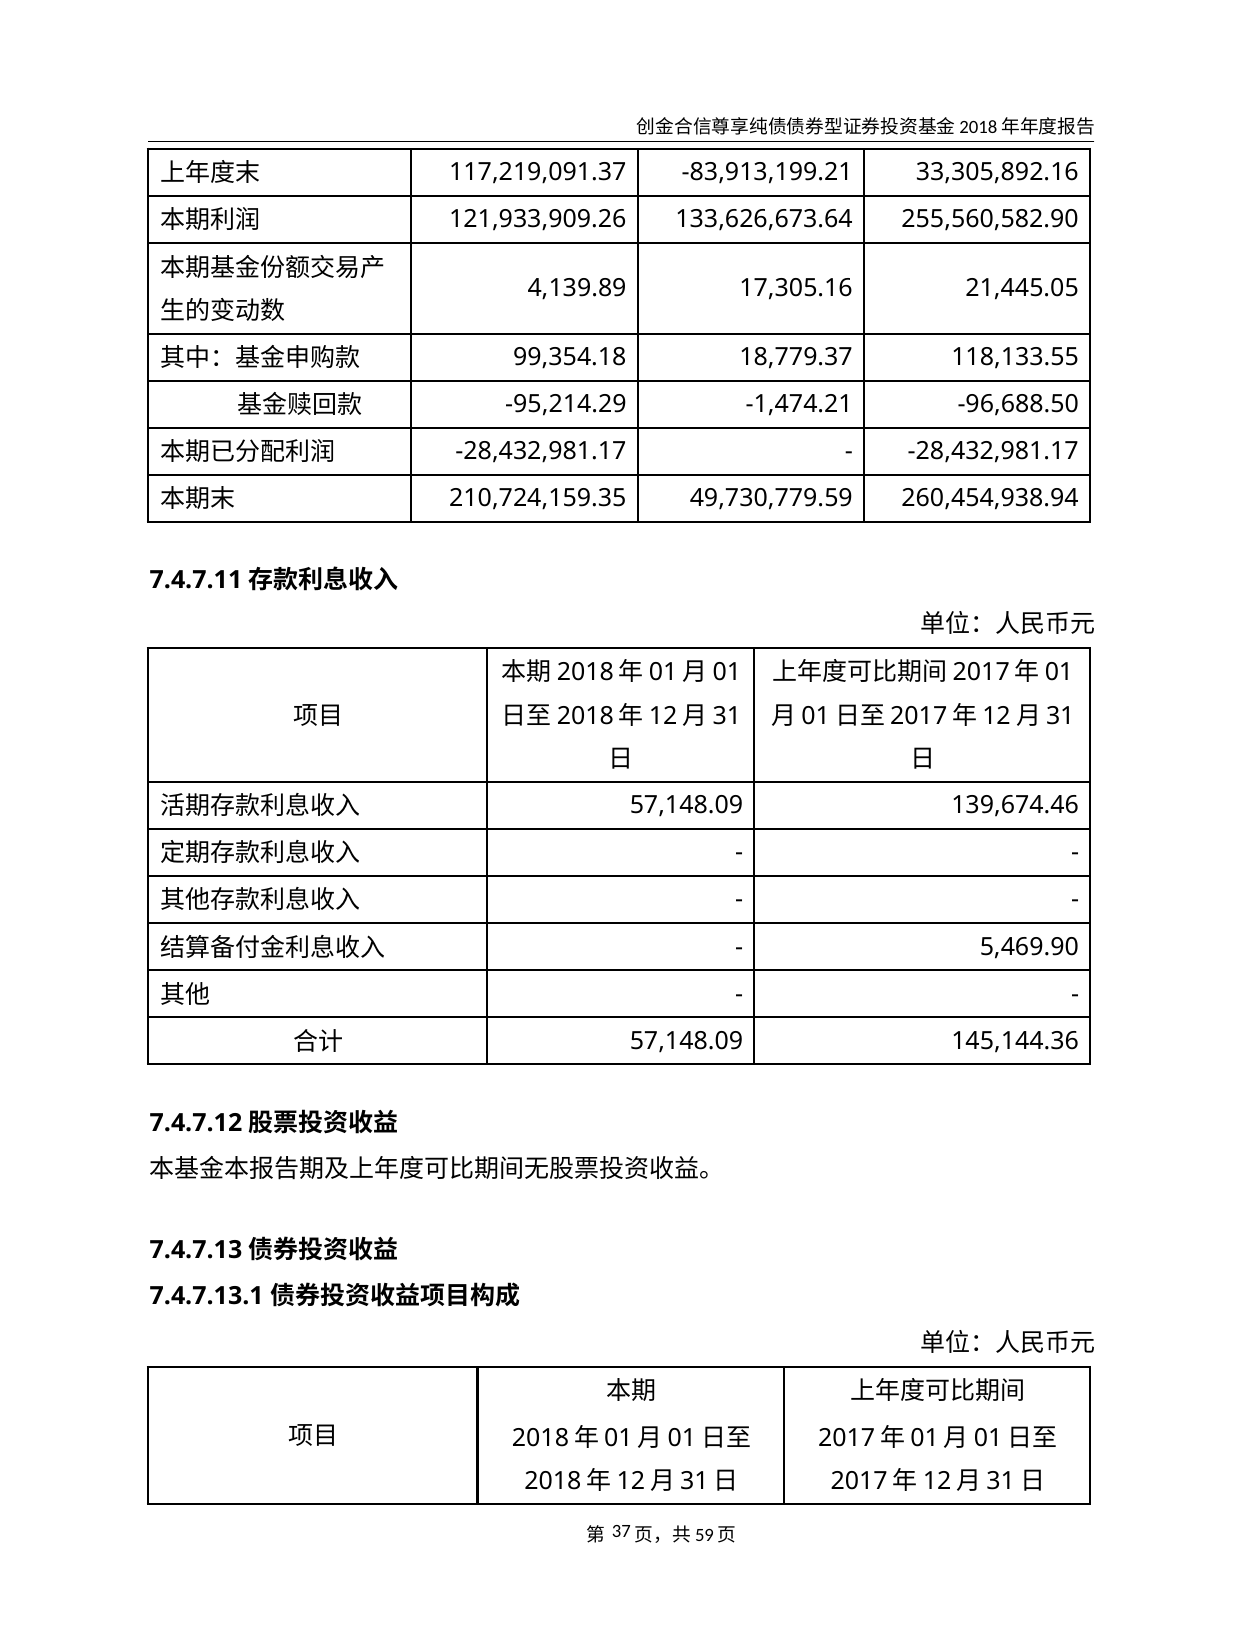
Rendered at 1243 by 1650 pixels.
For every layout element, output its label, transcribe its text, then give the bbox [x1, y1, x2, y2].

table_cell - [755, 877, 1089, 922]
table_cell - [488, 924, 753, 969]
table_cell 本期利润 [149, 197, 410, 242]
text 单位：人民币元 [149, 1322, 1094, 1358]
table_cell 33,305,892.16 [865, 150, 1089, 195]
table_cell 合计 [149, 1018, 486, 1063]
table_cell - [639, 429, 863, 474]
text 7.4.7.13 债券投资收益 [149, 1229, 1094, 1266]
table_cell -28,432,981.17 [865, 429, 1089, 474]
text 本基金本报告期及上年度可比期间无股票投资收益。 [149, 1149, 1094, 1185]
table_cell 活期存款利息收入 [149, 783, 486, 828]
table_cell 本期基金份额交易产生的变动数 [149, 244, 410, 332]
table_cell - [488, 830, 753, 875]
table_cell 255,560,582.90 [865, 197, 1089, 242]
table_header 本期2018年01月01日至2018年12月31日 [488, 649, 753, 781]
table_cell 57,148.09 [488, 1018, 753, 1063]
table_header 本期 2018年01月01日至2018年12月31日 [479, 1368, 783, 1503]
table_cell 118,133.55 [865, 335, 1089, 379]
text 7.4.7.12 股票投资收益 [149, 1102, 1094, 1139]
table_cell 本期末 [149, 476, 410, 521]
text 7.4.7.11 存款利息收入 [149, 560, 1094, 596]
table_cell 260,454,938.94 [865, 476, 1089, 521]
table_cell 99,354.18 [412, 335, 637, 379]
table_header 上年度可比期间2017年01月01日至2017年12月31日 [755, 649, 1089, 781]
table_cell 结算备付金利息收入 [149, 924, 486, 969]
table_cell - [488, 877, 753, 922]
table_cell 121,933,909.26 [412, 197, 637, 242]
table_cell - [755, 971, 1089, 1016]
table_cell 139,674.46 [755, 783, 1089, 828]
table_cell 其他 [149, 971, 486, 1016]
table_cell 210,724,159.35 [412, 476, 637, 521]
table_cell - [755, 830, 1089, 875]
text 7.4.7.13.1 债券投资收益项目构成 [149, 1276, 1094, 1312]
table_cell 4,139.89 [412, 244, 637, 332]
table_cell -28,432,981.17 [412, 429, 637, 474]
table_cell -83,913,199.21 [639, 150, 863, 195]
table_cell 本期已分配利润 [149, 429, 410, 474]
table_cell 17,305.16 [639, 244, 863, 332]
table_header 项目 [149, 649, 486, 781]
table_cell - [488, 971, 753, 1016]
table_cell 基金赎回款 [149, 382, 410, 427]
table_cell 其中：基金申购款 [149, 335, 410, 379]
table_header 项目 [149, 1368, 476, 1503]
table_cell 145,144.36 [755, 1018, 1089, 1063]
table_cell 18,779.37 [639, 335, 863, 379]
table_cell -95,214.29 [412, 382, 637, 427]
table_cell 49,730,779.59 [639, 476, 863, 521]
table_cell 21,445.05 [865, 244, 1089, 332]
table_cell 定期存款利息收入 [149, 830, 486, 875]
text 单位：人民币元 [148, 603, 1094, 639]
table_cell 133,626,673.64 [639, 197, 863, 242]
table_cell -96,688.50 [865, 382, 1089, 427]
table_header 上年度可比期间 2017年01月01日至2017年12月31日 [785, 1368, 1089, 1503]
table_cell -1,474.21 [639, 382, 863, 427]
table_cell 其他存款利息收入 [149, 877, 486, 922]
table_cell 117,219,091.37 [412, 150, 637, 195]
table_cell 57,148.09 [488, 783, 753, 828]
table_cell 上年度末 [149, 150, 410, 195]
table_cell 5,469.90 [755, 924, 1089, 969]
